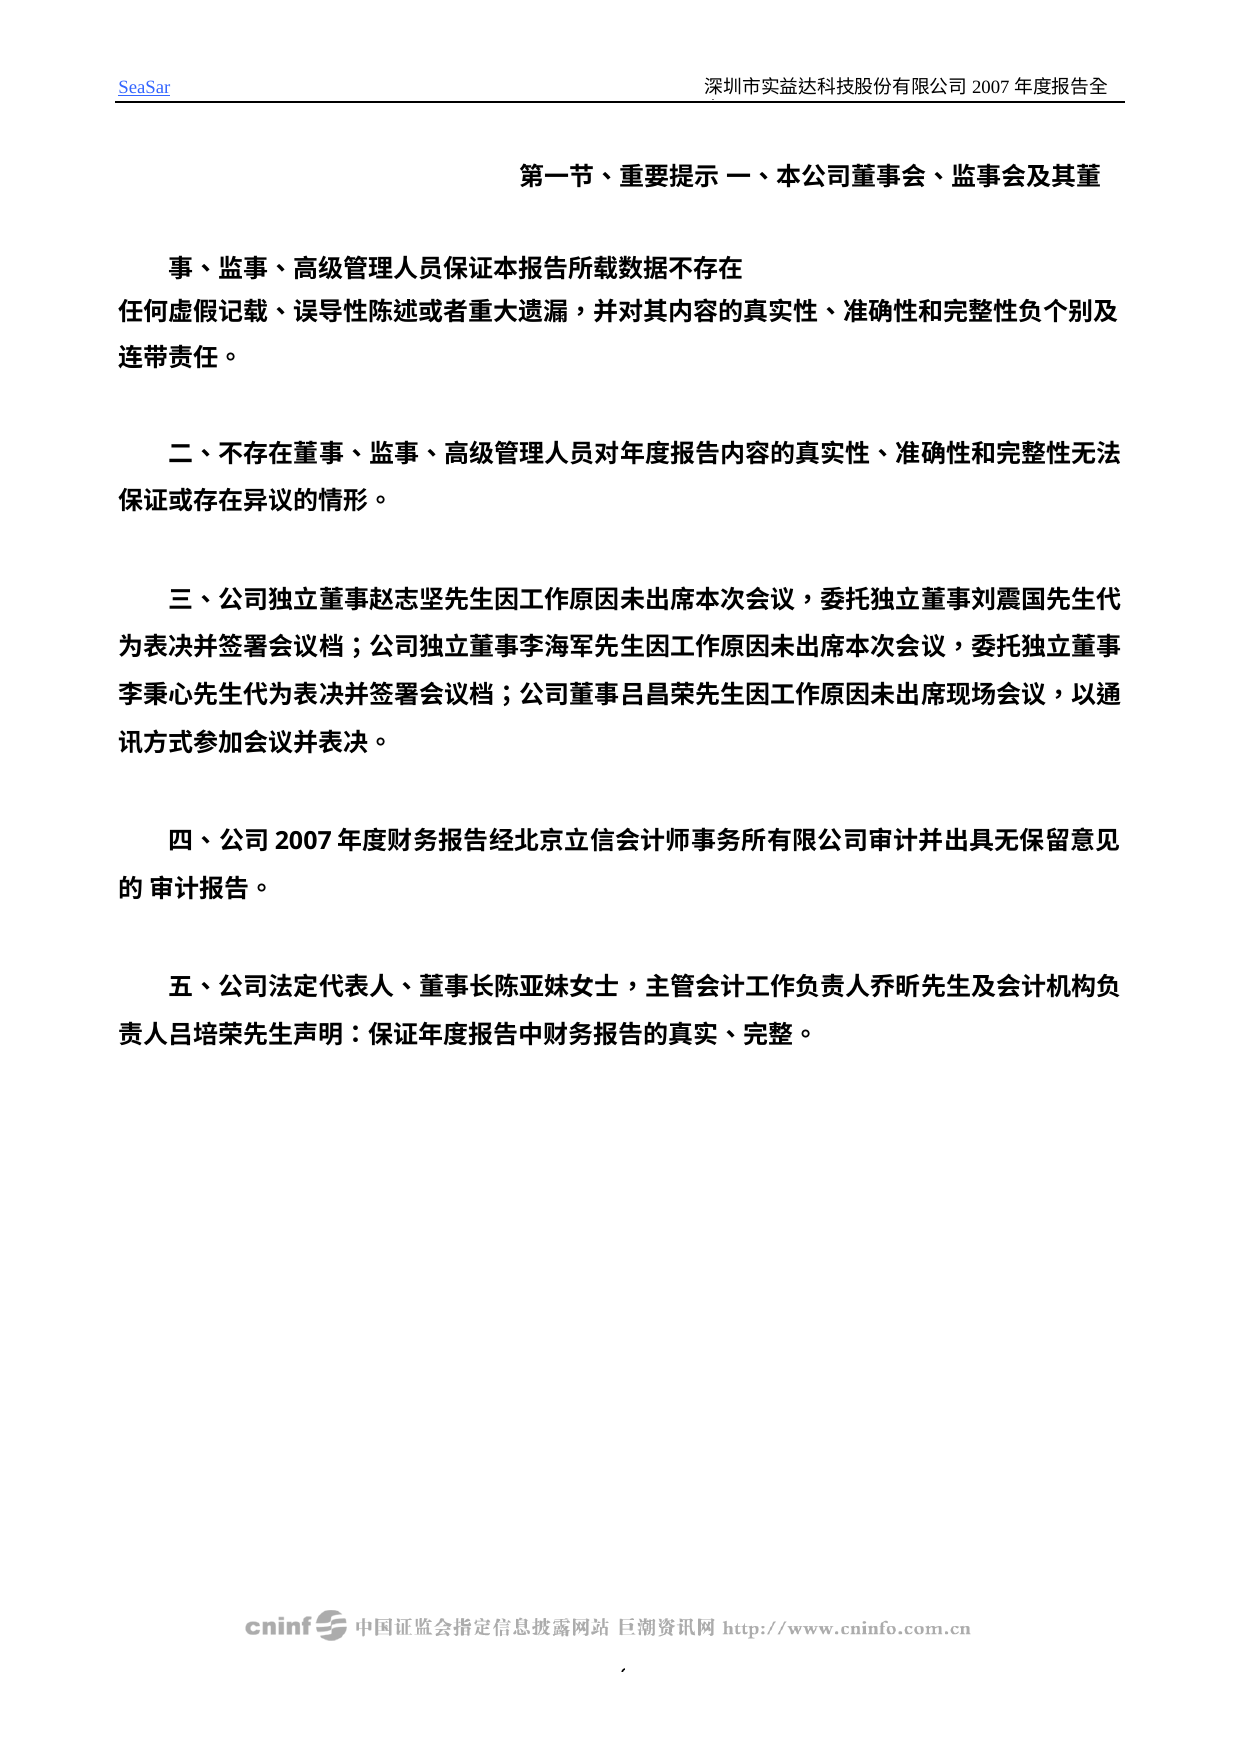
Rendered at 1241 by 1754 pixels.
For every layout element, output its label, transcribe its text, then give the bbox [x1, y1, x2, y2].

text 四、公司2007年度财务报告经北京立信会计师事务所有限公司审计并出具无保留意见的 审计报告。 [118, 823, 1123, 904]
text 任何虚假记载、误导性陈述或者重大遗漏，并对其内容的真实性、准确性和完整性负个别及 [118, 296, 1138, 327]
text 二、不存在董事、监事、高级管理人员对年度报告内容的真实性、准确性和完整性无法 保证或存在异议的情形。 [118, 435, 1123, 517]
text 第一节、重要提示 一、本公司董事会、监事会及其董事、监事、高级管理人员保证本报告所载数据不存在 [168, 112, 1124, 296]
text 五、公司法定代表人、董事长陈亚妹女士，主管会计工作负责人乔昕先生及会计机构负 责人吕培荣先生声明：保证年度报告中财务报告的真实、完整。 [118, 969, 1123, 1051]
text 三、公司独立董事赵志坚先生因工作原因未出席本次会议，委托独立董事刘震国先生代 为表决并签署会议档；公司独立董事李海军先生因工作原因未出席本次会议，委托独立董事 李秉心先生代为表决并签署会议档；公司董事吕昌荣先生因工作原因未出席现场会议，以通 讯方式参加会议并表决。 [118, 581, 1123, 758]
text 连带责任。 [118, 340, 1138, 374]
picture [120, 1591, 1121, 1658]
